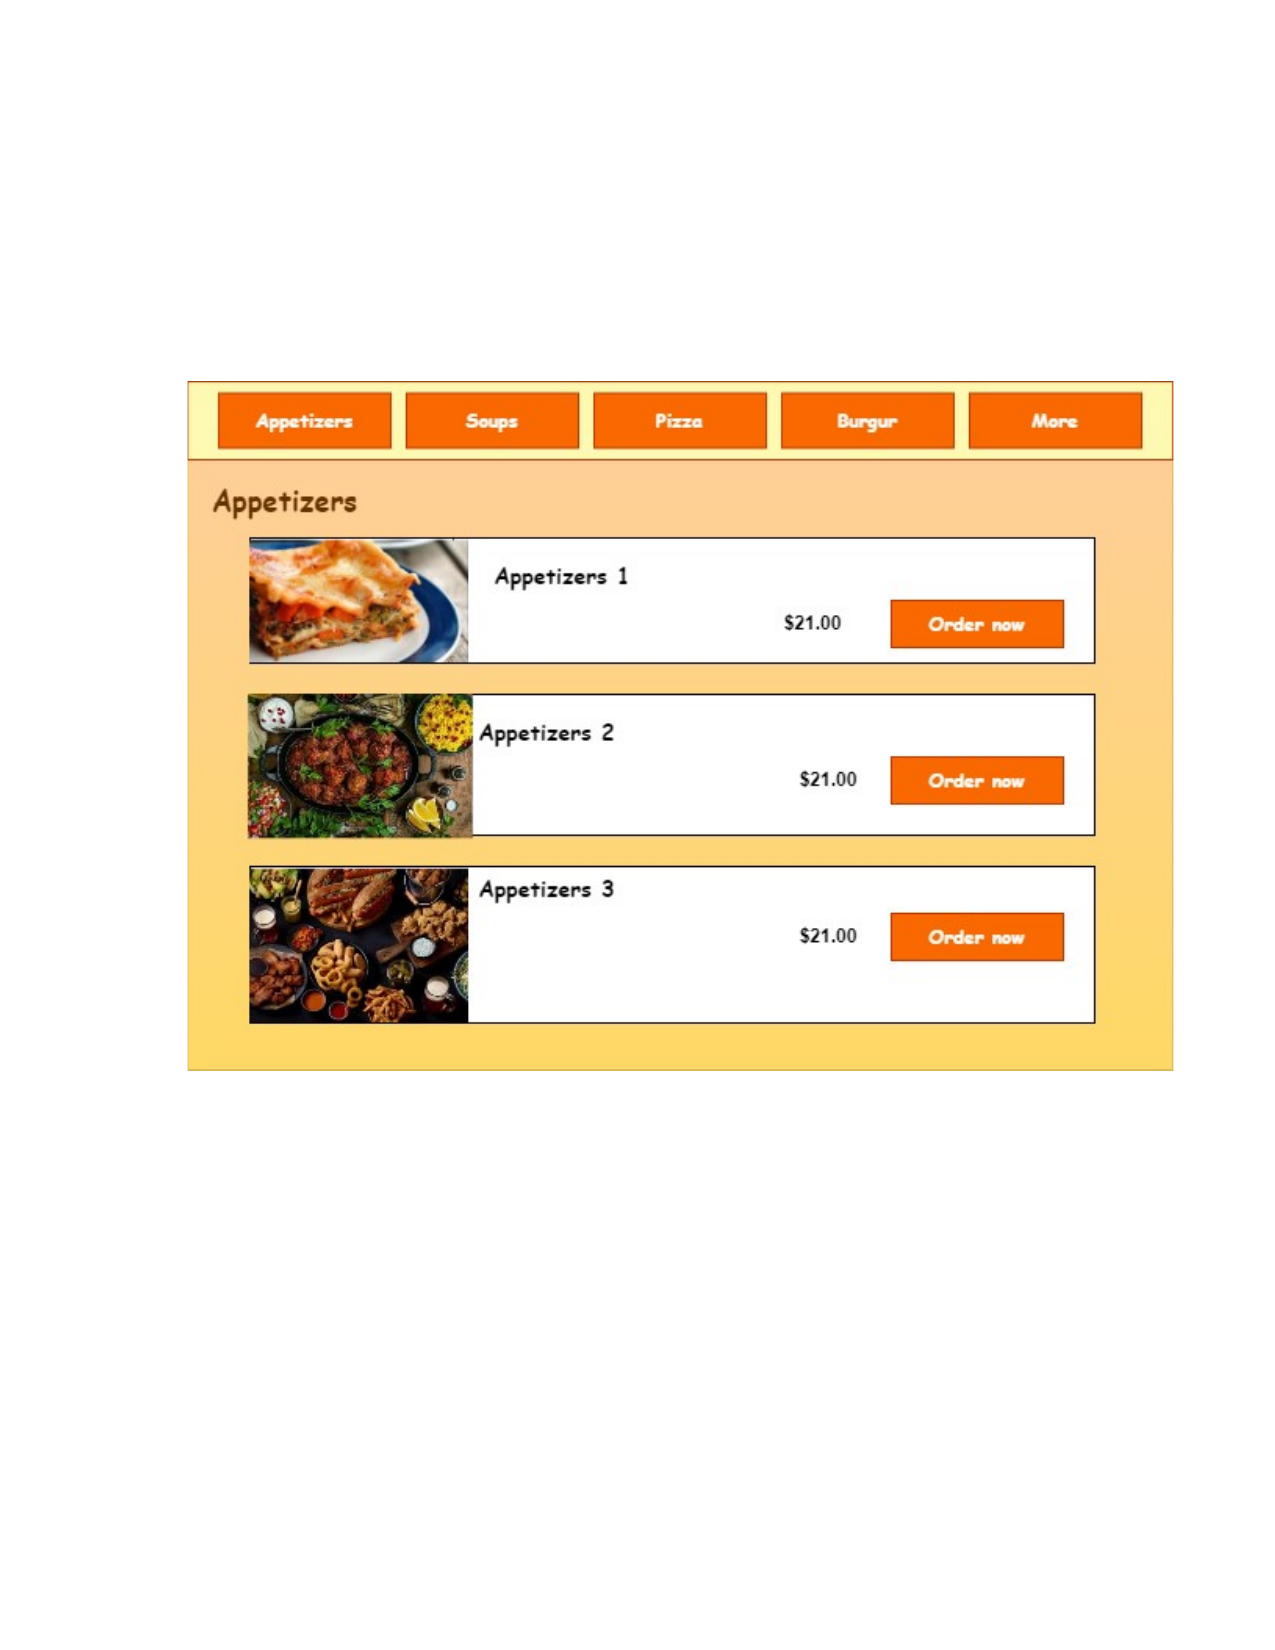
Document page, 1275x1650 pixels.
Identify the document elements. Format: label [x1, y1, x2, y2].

picture [187, 381, 1174, 1071]
